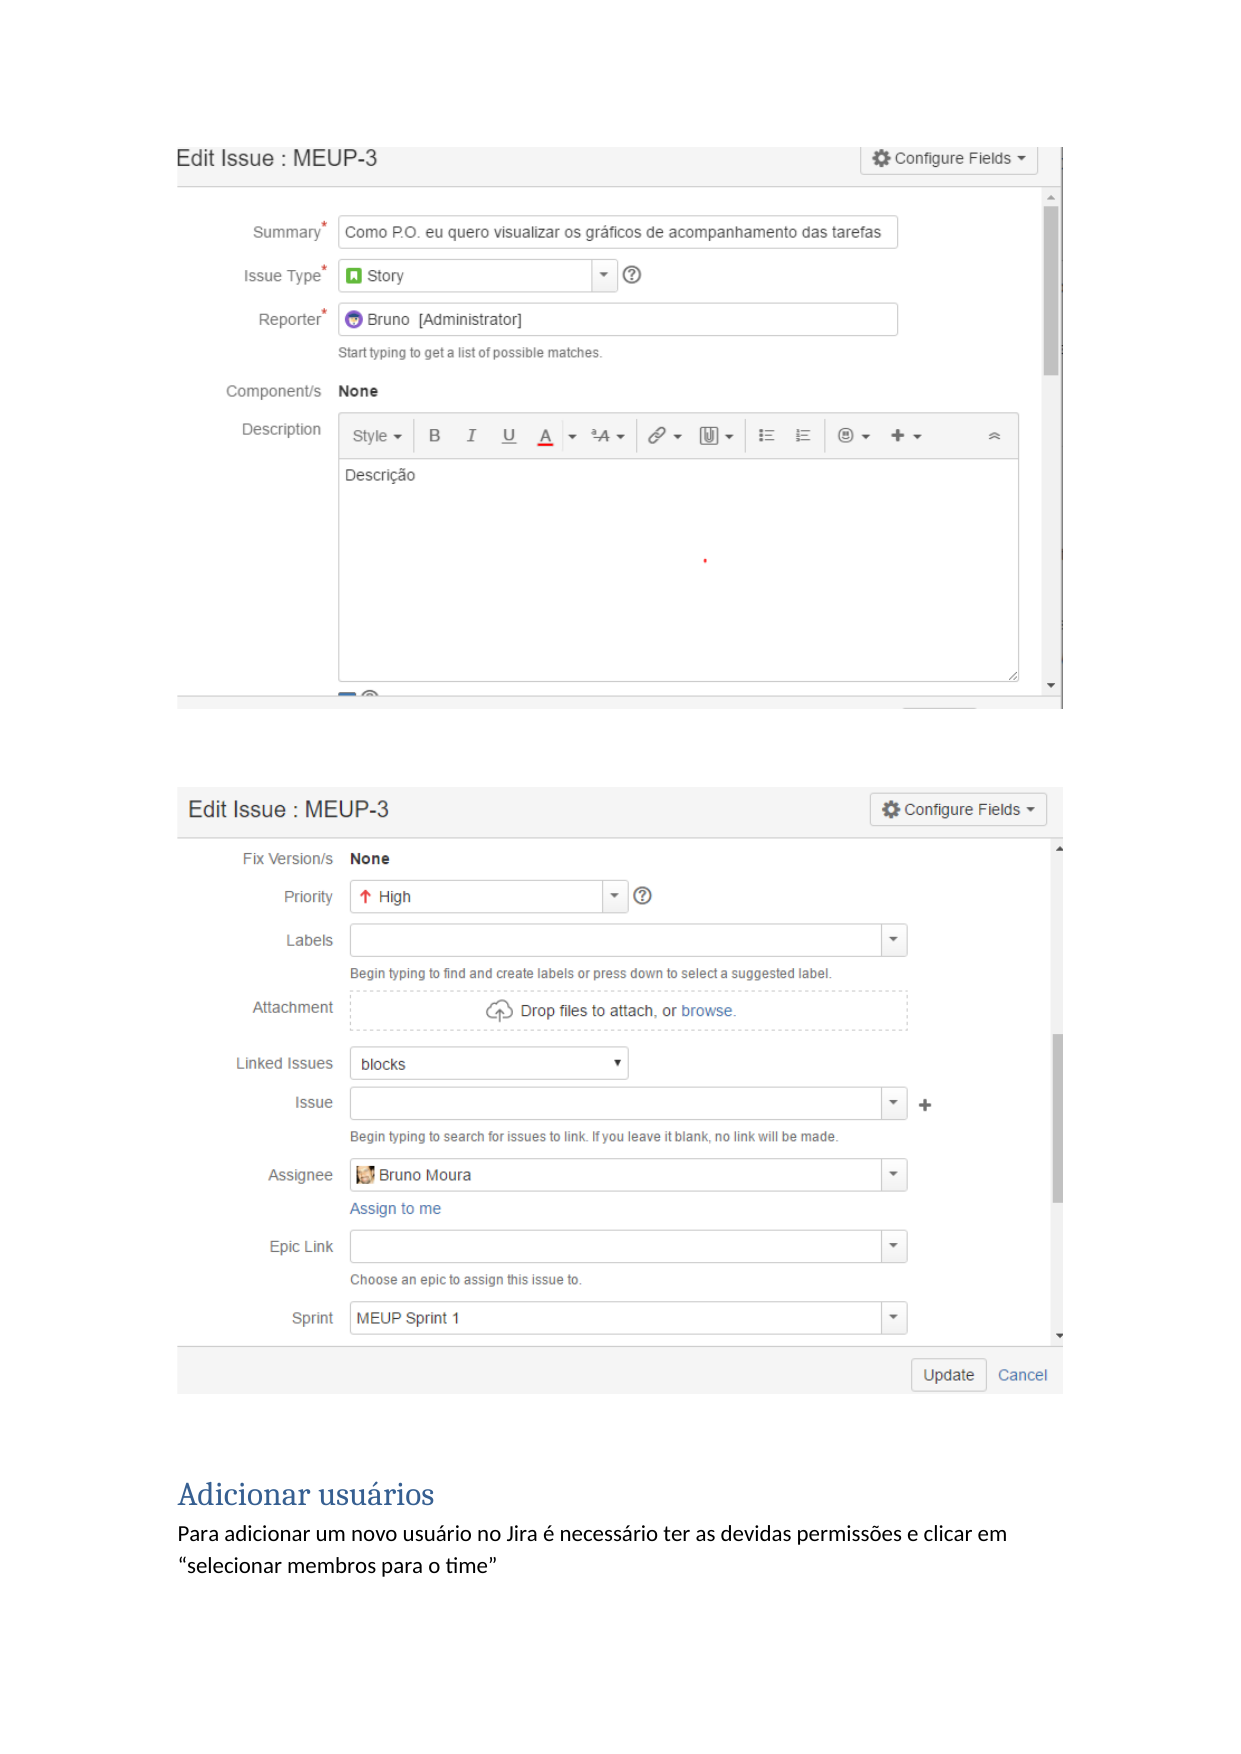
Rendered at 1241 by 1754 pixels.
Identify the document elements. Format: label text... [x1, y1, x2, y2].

picture [177, 787, 1063, 1394]
picture [177, 147, 1063, 709]
subtitle Adicionar usuários [177, 1475, 1063, 1514]
text Para adicionar um novo usuário no Jira é necessário ter as devidas permissões e clicar em “selecionar membros para o time” [177, 1519, 1063, 1580]
